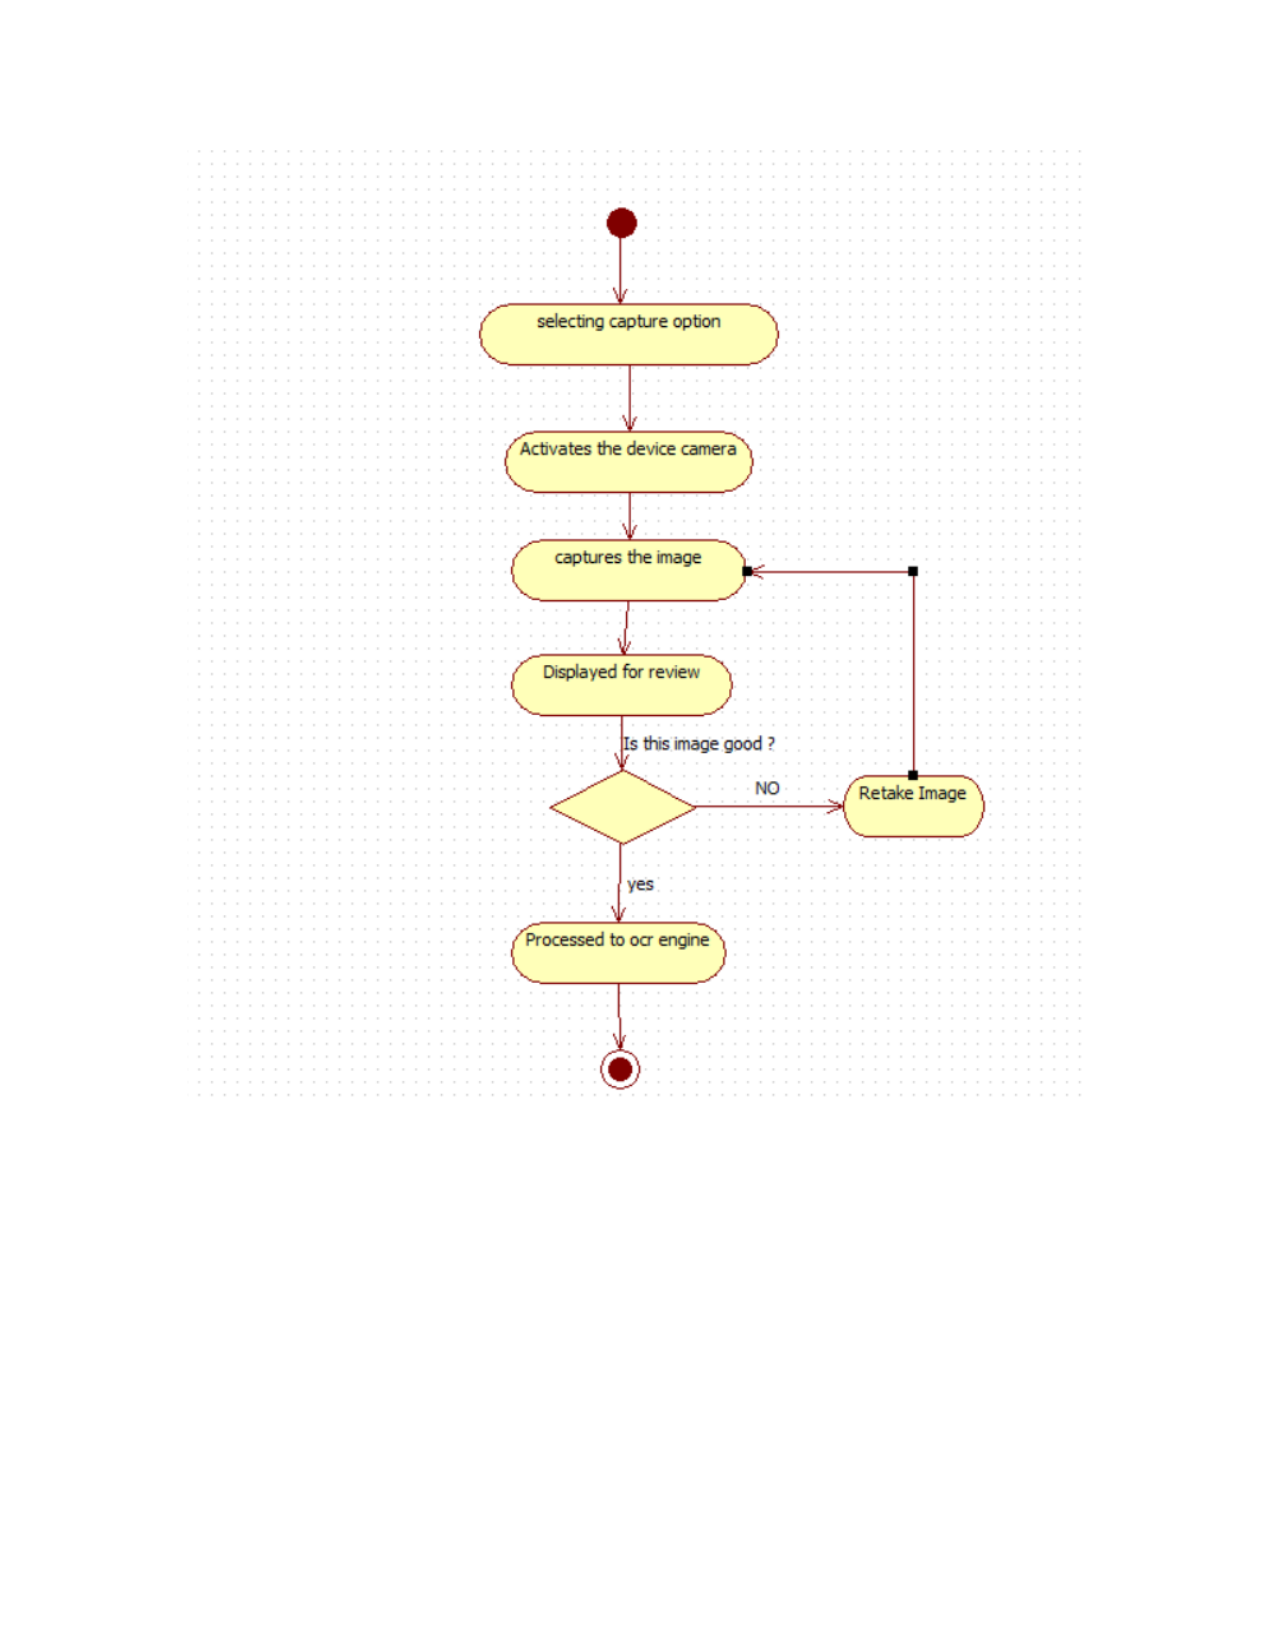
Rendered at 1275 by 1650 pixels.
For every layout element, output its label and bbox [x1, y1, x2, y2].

picture [187, 150, 1088, 1099]
